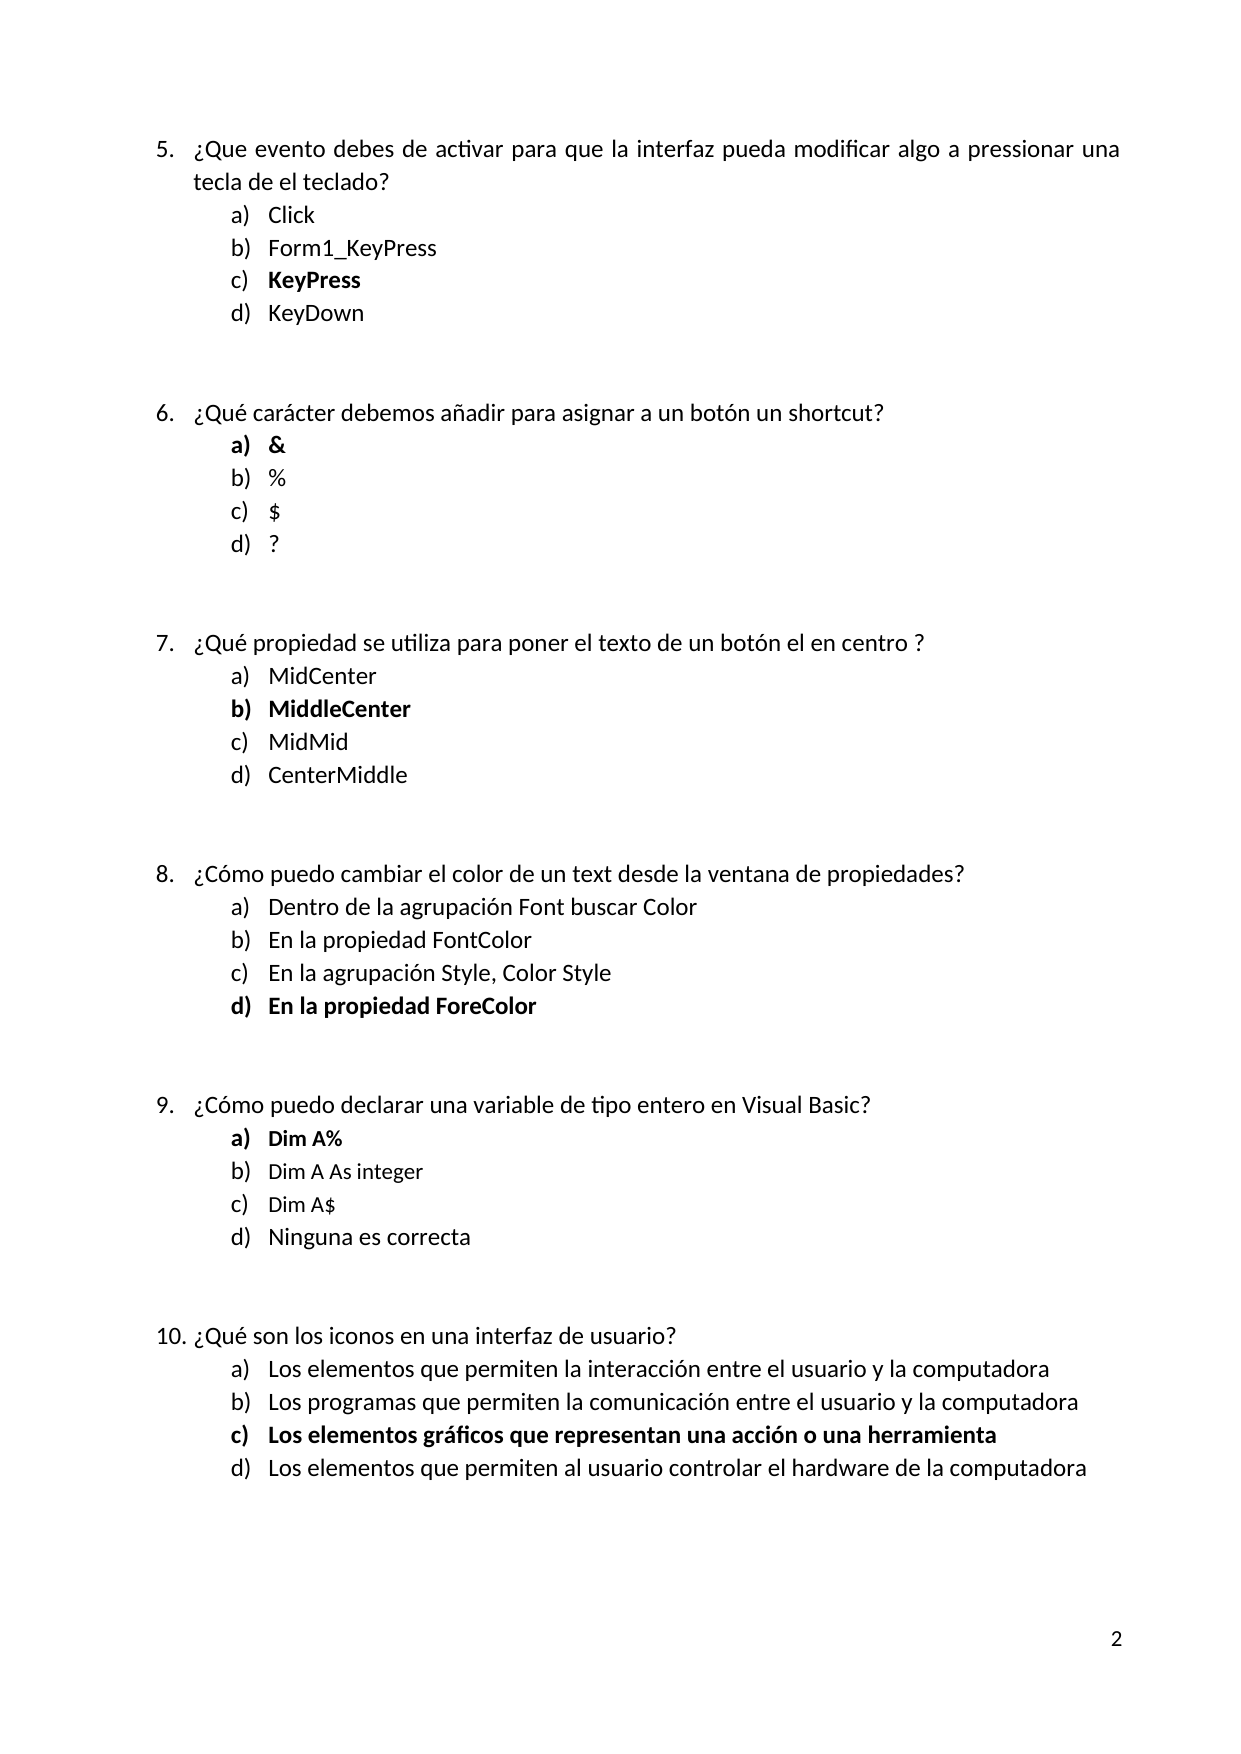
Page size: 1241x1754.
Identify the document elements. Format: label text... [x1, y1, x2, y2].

list En la propiedad ForeColor [231, 990, 1122, 1021]
list Dim A As integer [231, 1155, 1122, 1186]
list MidCenter [231, 661, 1122, 691]
list ? [231, 528, 1122, 559]
list MidMid [231, 726, 1122, 757]
list ¿Cómo puedo declarar una variable de tipo entero en Visual Basic? [156, 1089, 1122, 1120]
list Los programas que permiten la comunicación entre el usuario y la computadora [231, 1386, 1122, 1416]
list Dentro de la agrupación Font buscar Color [231, 891, 1122, 922]
list $ [231, 496, 1122, 526]
list Los elementos que permiten la interacción entre el usuario y la computadora [231, 1353, 1122, 1383]
list Ninguna es correcta [231, 1221, 1122, 1251]
list ¿Qué propiedad se utiliza para poner el texto de un botón el en centro ? [156, 628, 1122, 658]
list ¿Qué carácter debemos añadir para asignar a un botón un shortcut? [156, 397, 1122, 427]
list Form1_KeyPress [231, 232, 1122, 262]
list & [231, 430, 1122, 460]
list KeyPress [231, 265, 1122, 295]
list Click [231, 199, 1122, 229]
list Dim A% [231, 1122, 1122, 1153]
list ¿Cómo puedo cambiar el color de un text desde la ventana de propiedades? [156, 858, 1122, 889]
list CenterMiddle [231, 759, 1122, 790]
list ¿Qué son los iconos en una interfaz de usuario? [156, 1320, 1122, 1351]
list MiddleCenter [231, 693, 1122, 724]
list KeyDown [231, 298, 1122, 328]
list En la propiedad FontColor [231, 924, 1122, 955]
list Los elementos gráficos que representan una acción o una herramienta [231, 1419, 1122, 1449]
list En la agrupación Style, Color Style [231, 957, 1122, 988]
list ¿Que evento debes de activar para que la interfaz pueda modificar algo a pressionar una tecla de el teclado? [156, 133, 1122, 196]
list Dim A$ [231, 1188, 1122, 1218]
list Los elementos que permiten al usuario controlar el hardware de la computadora [231, 1452, 1122, 1482]
list % [231, 463, 1122, 493]
